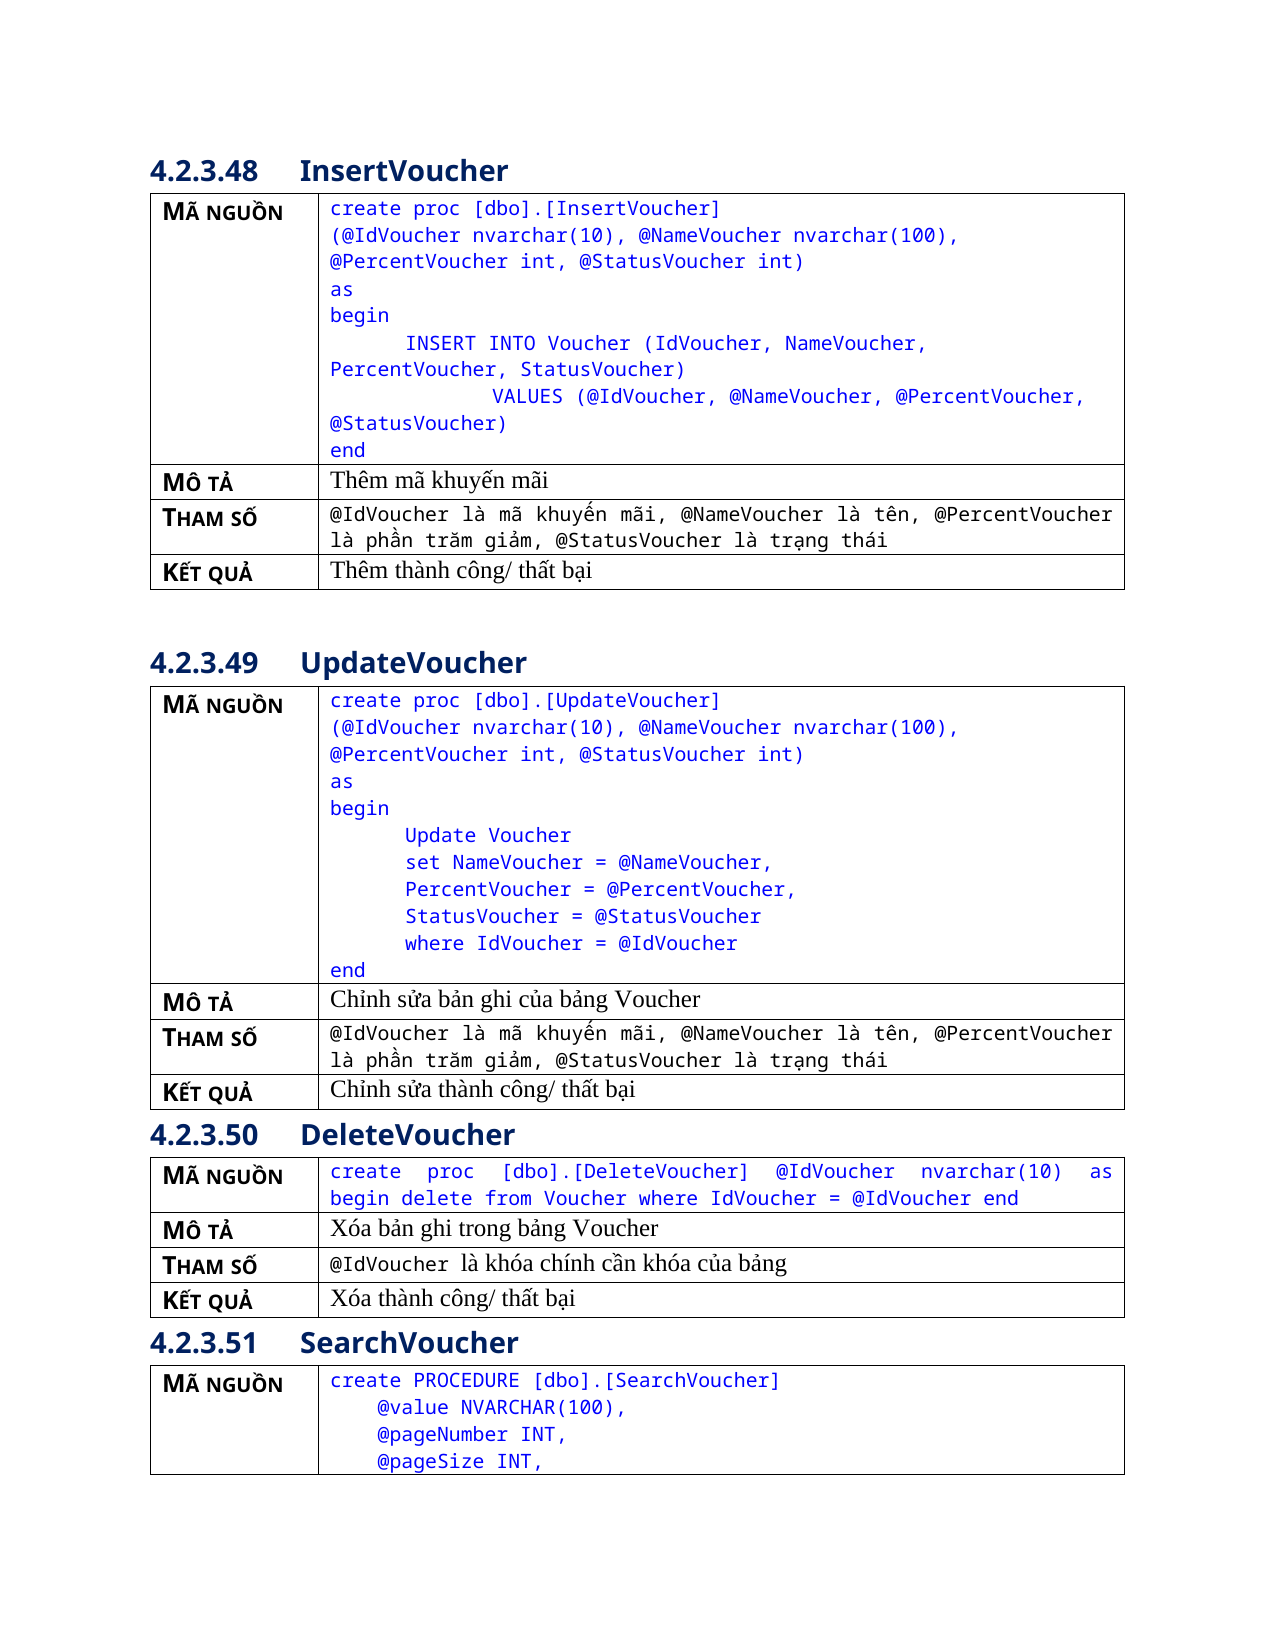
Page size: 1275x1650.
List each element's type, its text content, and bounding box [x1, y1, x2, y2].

table_cell Xóa bản ghi trong bảng Voucher [319, 1213, 1124, 1247]
subtitle SearchVoucher [150, 1322, 1125, 1362]
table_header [319, 1366, 1124, 1474]
table_header create proc [dbo].[UpdateVoucher] (@IdVoucher nvarchar(10), @NameVoucher nvarchar(100), @PercentVoucher int, @StatusVoucher int) as begin Update Voucher set NameVoucher = @NameVoucher, PercentVoucher = @PercentVoucher, StatusVoucher = @StatusVoucher where IdVoucher = @IdVoucher end [319, 687, 1124, 983]
table_cell Xóa thành công/ thất bại [319, 1283, 1124, 1317]
table_cell Tham số [151, 1020, 318, 1073]
table_cell Kết quả [151, 1075, 318, 1108]
table_cell Mô tả [151, 984, 318, 1018]
table_header Mã nguồn [151, 1366, 318, 1474]
subtitle InsertVoucher [150, 150, 1125, 190]
table_header create proc [dbo].[DeleteVoucher] @IdVoucher nvarchar(10) as begin delete from Voucher where IdVoucher = @IdVoucher end [319, 1158, 1124, 1212]
subtitle UpdateVoucher [150, 643, 1125, 682]
table_cell Kết quả [151, 555, 318, 589]
table_cell Chỉnh sửa thành công/ thất bại [319, 1075, 1124, 1108]
table_cell Mô tả [151, 1213, 318, 1247]
table_header Mã nguồn [151, 1158, 318, 1212]
table_cell Mô tả [151, 465, 318, 499]
table_cell @IdVoucher là khóa chính cần khóa của bảng [319, 1248, 1124, 1282]
table_cell @IdVoucher là mã khuyến mãi, @NameVoucher là tên, @PercentVoucher là phần trăm giảm, @StatusVoucher là trạng thái [319, 500, 1124, 554]
subtitle DeleteVoucher [150, 1114, 1125, 1153]
table_cell Thêm thành công/ thất bại [319, 555, 1124, 589]
table_cell @IdVoucher là mã khuyến mãi, @NameVoucher là tên, @PercentVoucher là phần trăm giảm, @StatusVoucher là trạng thái [319, 1020, 1124, 1073]
table_header Mã nguồn [151, 194, 318, 464]
table_cell Kết quả [151, 1283, 318, 1317]
table_cell Tham số [151, 500, 318, 554]
table_header create proc [dbo].[InsertVoucher] (@IdVoucher nvarchar(10), @NameVoucher nvarchar(100), @PercentVoucher int, @StatusVoucher int) as begin INSERT INTO Voucher (IdVoucher, NameVoucher, PercentVoucher, StatusVoucher) VALUES (@IdVoucher, @NameVoucher, @PercentVoucher, @StatusVoucher) end [319, 194, 1124, 464]
table_cell Tham số [151, 1248, 318, 1282]
table_cell Thêm mã khuyến mãi [319, 465, 1124, 499]
table_header Mã nguồn [151, 687, 318, 983]
table_cell Chỉnh sửa bản ghi của bảng Voucher [319, 984, 1124, 1018]
